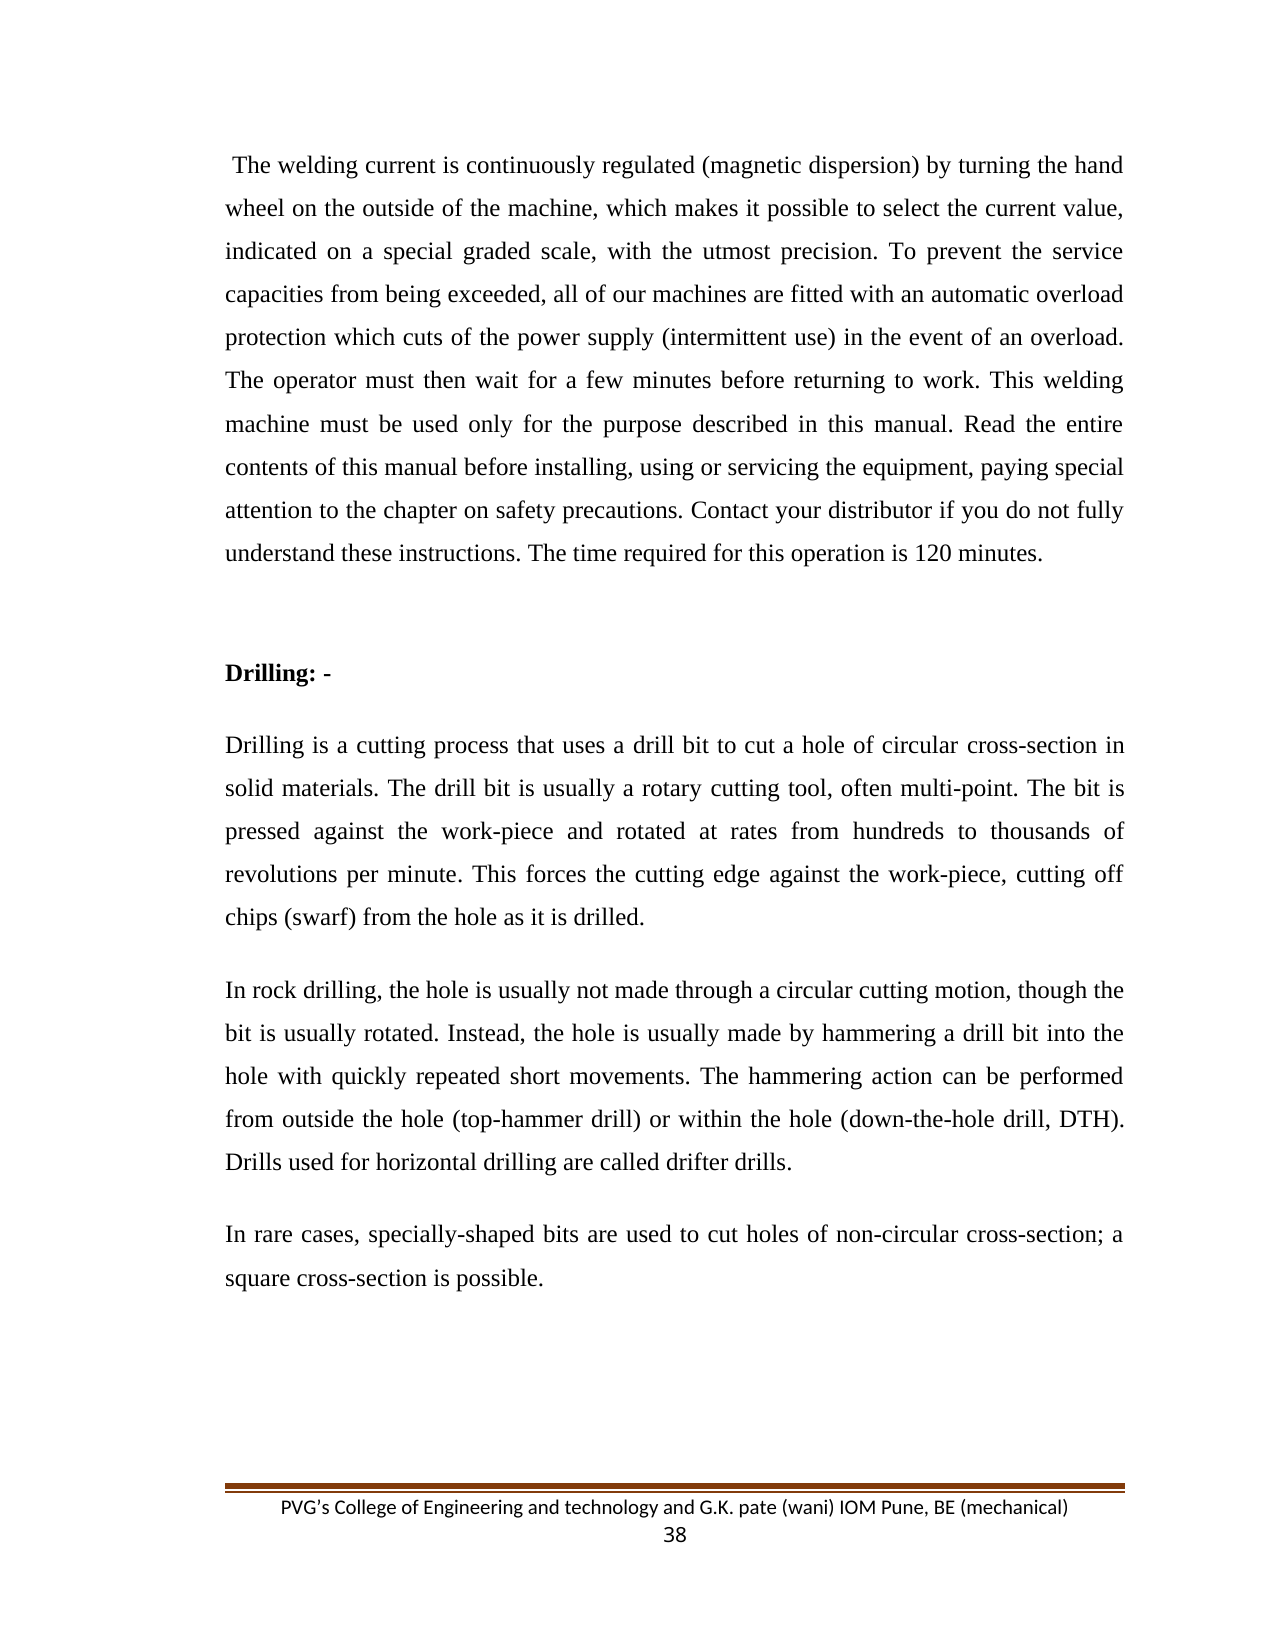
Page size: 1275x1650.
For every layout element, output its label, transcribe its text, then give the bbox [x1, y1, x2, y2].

text Drilling: - [225, 658, 1125, 686]
text The welding current is continuously regulated (magnetic dispersion) by turning the hand wheel on the outside of the machine, which makes it possible to select the current value, indicated on a special graded scale, with the utmost precision. To prevent the service capacities from being exceeded, all of our machines are fitted with an automatic overload protection which cuts of the power supply (intermittent use) in the event of an overload. The operator must then wait for a few minutes before returning to work. This welding machine must be used only for the purpose described in this manual. Read the entire contents of this manual before installing, using or servicing the equipment, paying special attention to the chapter on safety precautions. Contact your distributor if you do not fully understand these instructions. The time required for this operation is 120 minutes. [225, 150, 1125, 567]
text In rare cases, specially-shaped bits are used to cut holes of non-circular cross-section; a square cross-section is possible. [225, 1219, 1125, 1291]
text In rock drilling, the hole is usually not made through a circular cutting motion, though the bit is usually rotated. Instead, the hole is usually made by hammering a drill bit into the hole with quickly repeated short movements. The hammering action can be performed from outside the hole (top-hammer drill) or within the hole (down-the-hole drill, DTH). Drills used for horizontal drilling are called drifter drills. [225, 975, 1125, 1176]
text Drilling is a cutting process that uses a drill bit to cut a hole of circular cross-section in solid materials. The drill bit is usually a rotary cutting tool, often multi-point. The bit is pressed against the work-piece and rotated at rates from hundreds to thousands of revolutions per minute. This forces the cutting edge against the work-piece, cutting off chips (swarf) from the hole as it is drilled. [225, 730, 1125, 931]
